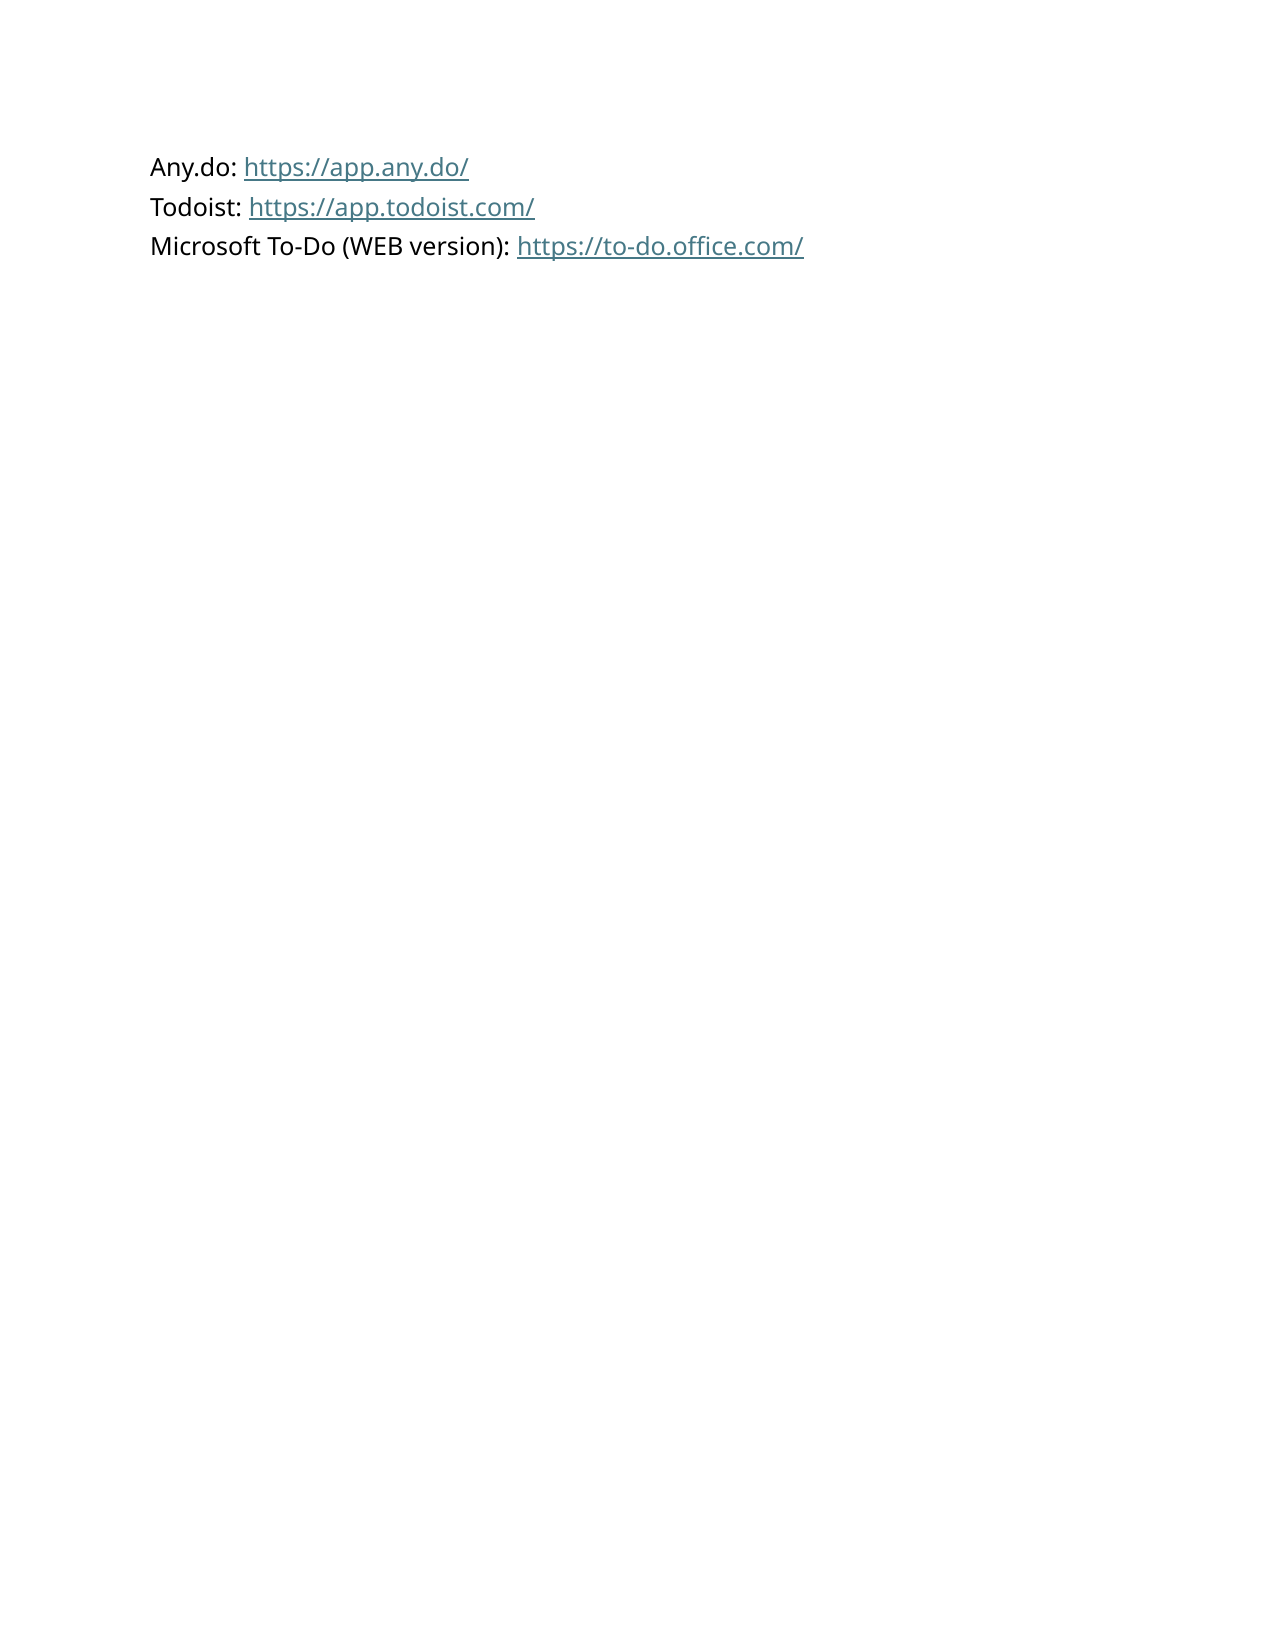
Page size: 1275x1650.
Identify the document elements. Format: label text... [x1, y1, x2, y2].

text Any.do: https://app.any.do/ Todoist: https://app.todoist.com/ Microsoft To-Do (WEB version): https://to-do.office.com/ [150, 150, 1125, 262]
